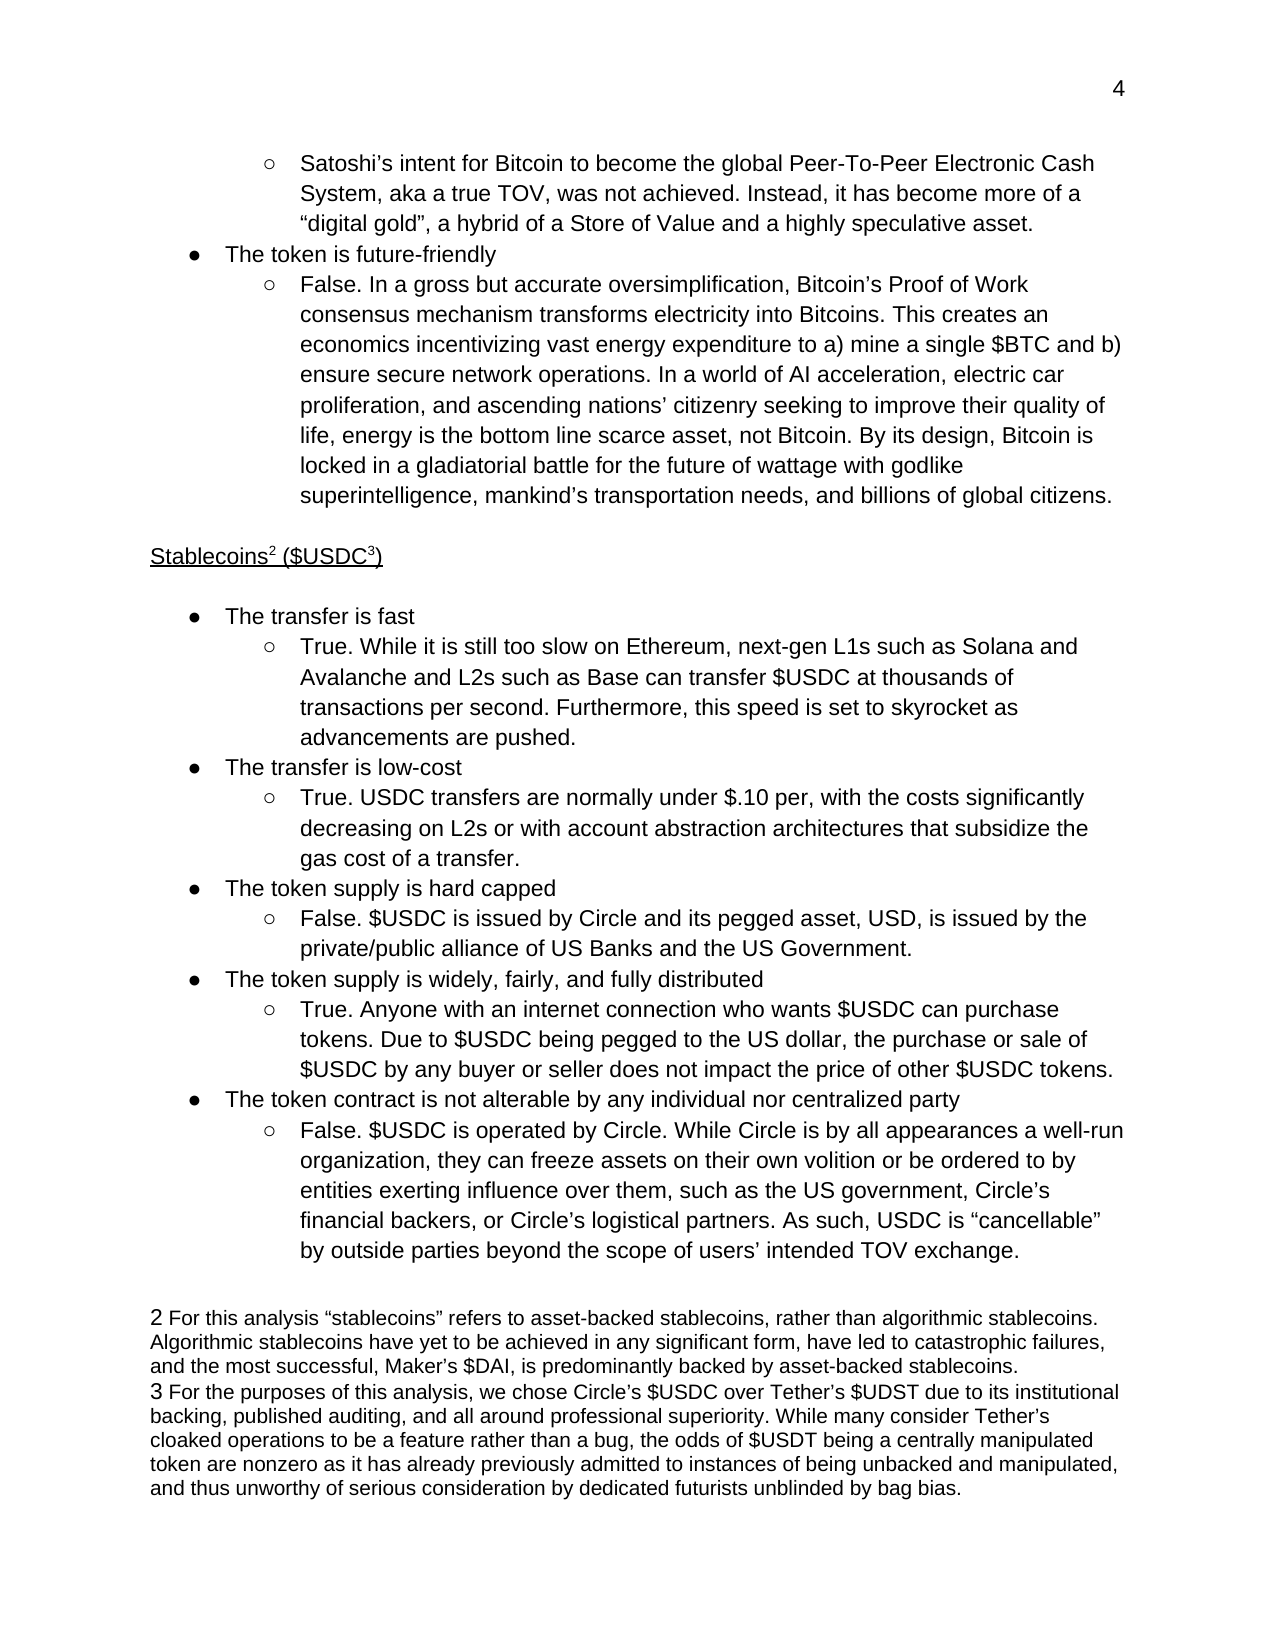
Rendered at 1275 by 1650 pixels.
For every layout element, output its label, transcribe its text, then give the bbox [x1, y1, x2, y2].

list Satoshi’s intent for Bitcoin to become the global Peer-To-Peer Electronic Cash System, aka a true TOV, was not achieved. Instead, it has become more of a “digital gold”, a hybrid of a Store of Value and a highly speculative asset. [262, 150, 1125, 237]
list The token contract is not alterable by any individual nor centralized party [187, 1086, 1125, 1113]
list False. $USDC is issued by Circle and its pegged asset, USD, is issued by the private/public alliance of US Banks and the US Government. [262, 905, 1125, 962]
list False. In a gross but accurate oversimplification, Bitcoin’s Proof of Work consensus mechanism transforms electricity into Bitcoins. This creates an economics incentivizing vast energy expenditure to a) mine a single $BTC and b) ensure secure network operations. In a world of AI acceleration, electric car proliferation, and ascending nations’ citizenry seeking to improve their quality of life, energy is the bottom line scarce asset, not Bitcoin. By its design, Bitcoin is locked in a gladiatorial battle for the future of wattage with godlike superintelligence, mankind’s transportation needs, and billions of global citizens. [262, 271, 1125, 509]
text Stablecoins ($USDC) [150, 543, 1125, 569]
list The token supply is widely, fairly, and fully distributed [187, 966, 1125, 992]
list True. USDC transfers are normally under $.10 per, with the costs significantly decreasing on L2s or with account abstraction architectures that subsidize the gas cost of a transfer. [262, 784, 1125, 871]
list True. While it is still too slow on Ethereum, next-gen L1s such as Solana and Avalanche and L2s such as Base can transfer $USDC at thousands of transactions per second. Furthermore, this speed is set to skyrocket as advancements are pushed. [262, 633, 1125, 750]
list The transfer is fast [187, 603, 1125, 629]
list True. Anyone with an internet connection who wants $USDC can purchase tokens. Due to $USDC being pegged to the US dollar, the purchase or sale of $USDC by any buyer or seller does not impact the price of other $USDC tokens. [262, 996, 1125, 1083]
list The transfer is low-cost [187, 754, 1125, 781]
list The token supply is hard capped [187, 875, 1125, 901]
list False. $USDC is operated by Circle. While Circle is by all appearances a well-run organization, they can freeze assets on their own volition or be ordered to by entities exerting influence over them, such as the US government, Circle’s financial backers, or Circle’s logistical partners. As such, USDC is “cancellable” by outside parties beyond the scope of users’ intended TOV exchange. [262, 1117, 1125, 1264]
list The token is future-friendly [187, 241, 1125, 267]
